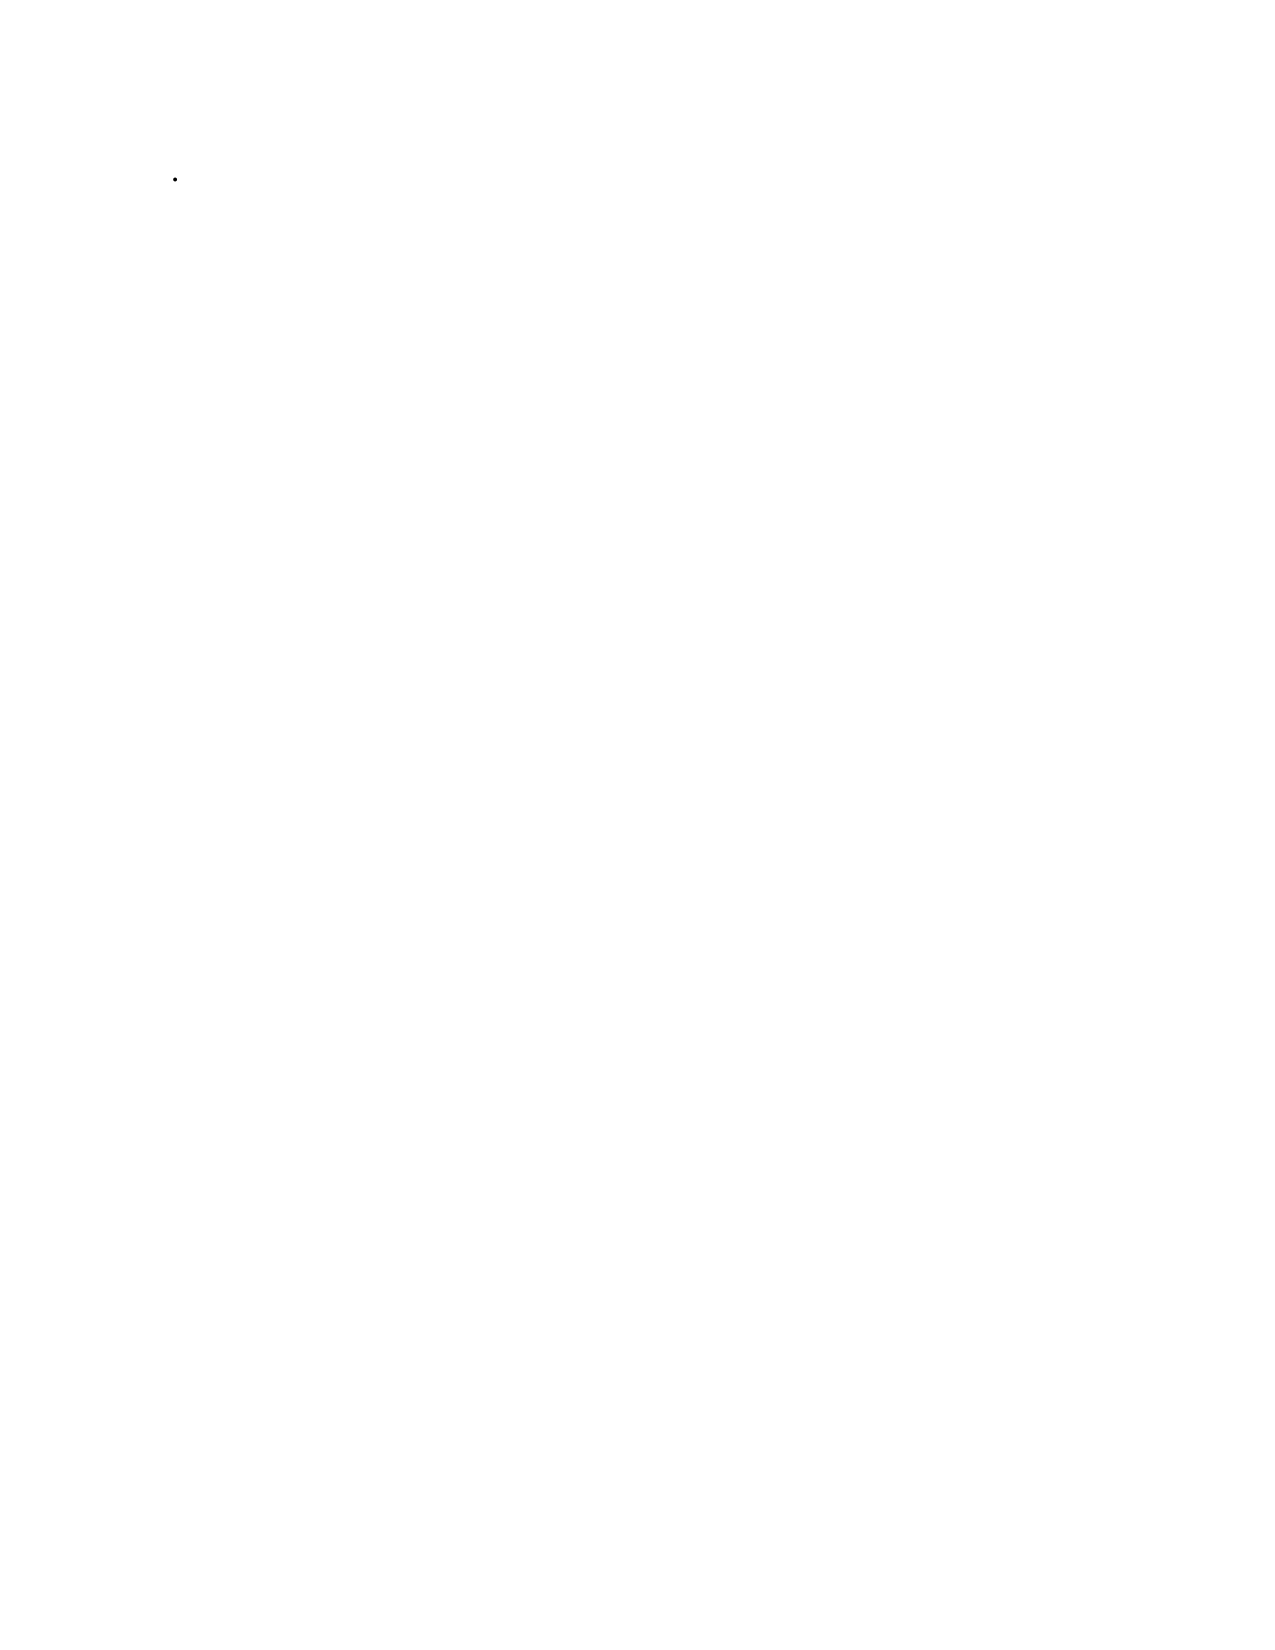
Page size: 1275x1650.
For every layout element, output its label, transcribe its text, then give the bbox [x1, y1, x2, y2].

text . [171, 150, 1146, 188]
